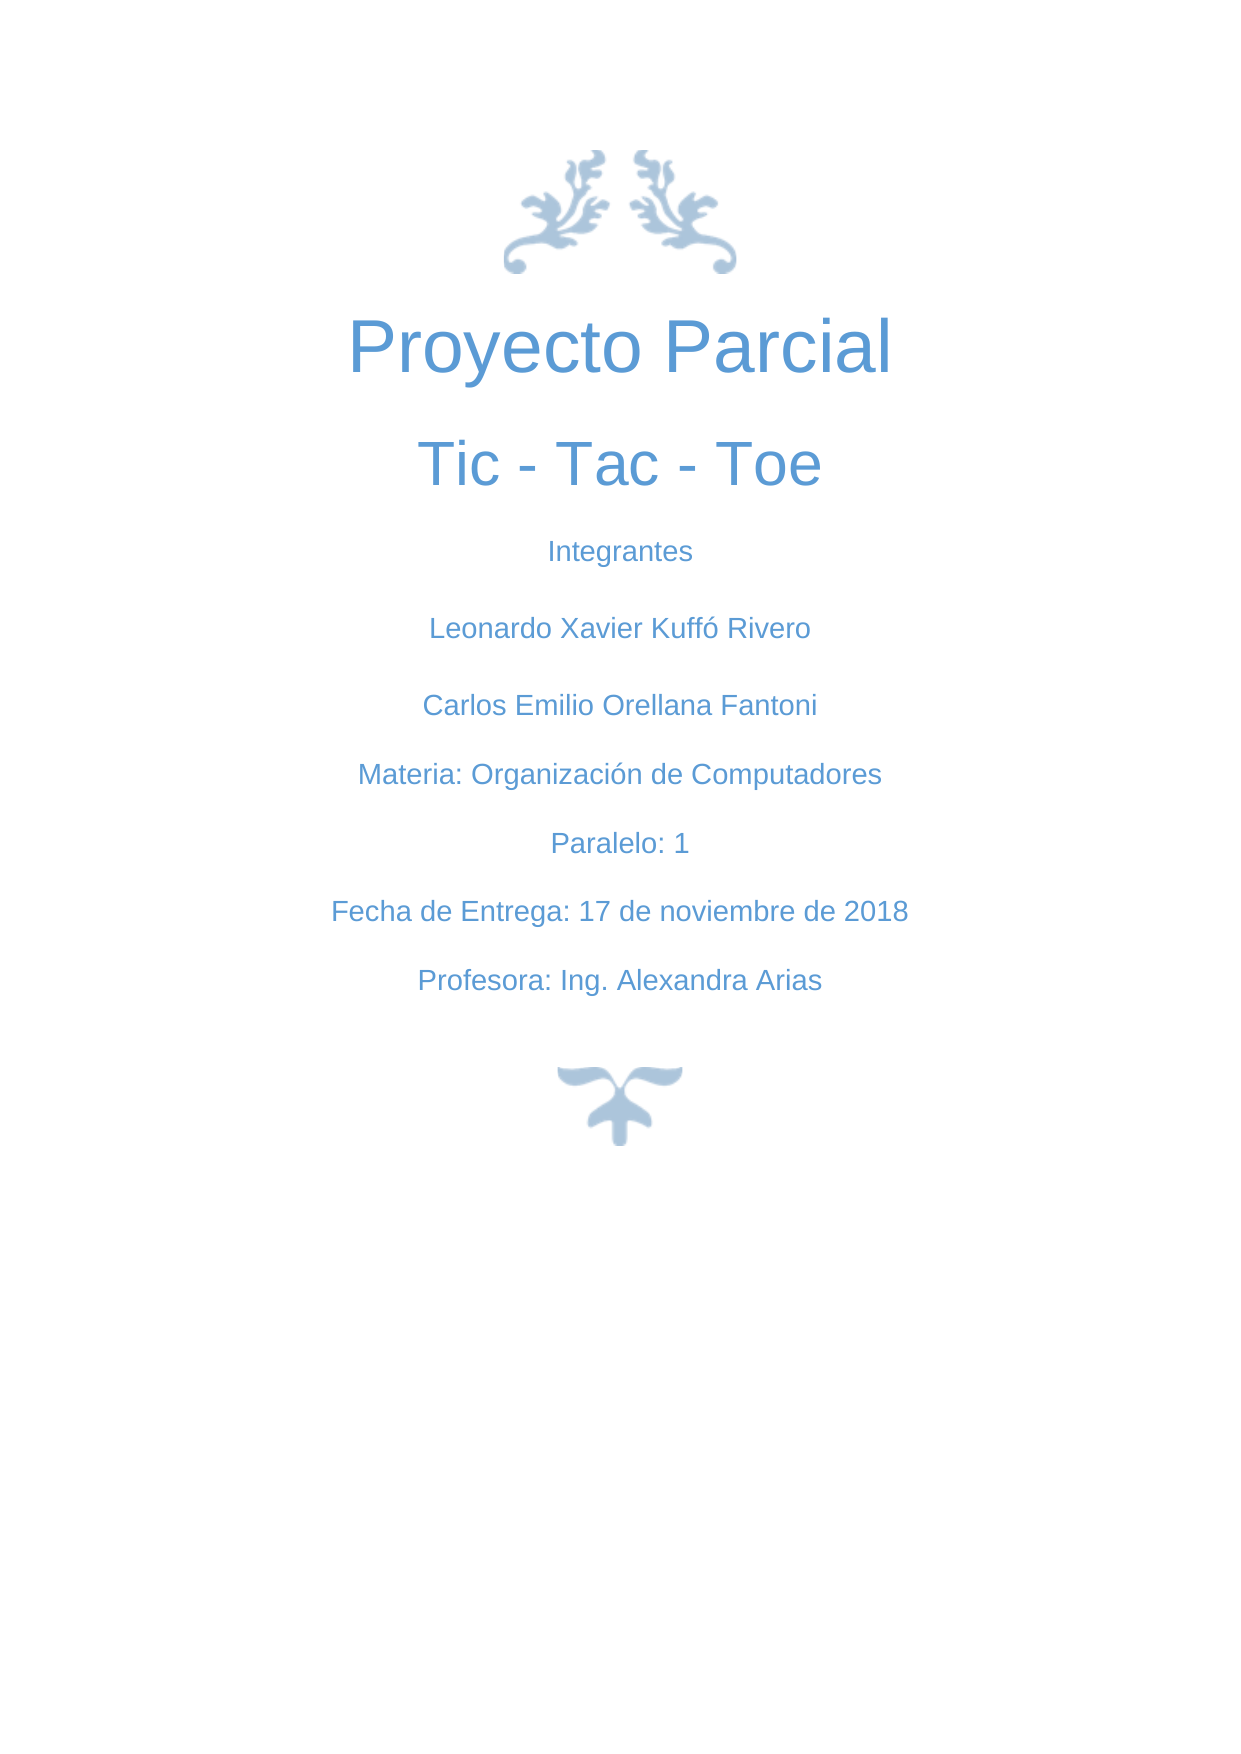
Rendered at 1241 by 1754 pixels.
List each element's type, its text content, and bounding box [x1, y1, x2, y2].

text Fecha de Entrega: 17 de noviembre de 2018 [150, 894, 1090, 928]
text Paralelo: 1 [150, 826, 1090, 859]
text Carlos Emilio Orellana Fantoni [150, 688, 1090, 722]
text Profesora: Ing. Alexandra Arias [150, 963, 1090, 997]
text Materia: Organización de Computadores [150, 757, 1090, 791]
text Proyecto Parcial [150, 302, 1090, 388]
text Integrantes [150, 534, 1090, 568]
picture [557, 1067, 683, 1146]
picture [503, 150, 737, 274]
text Tic - Tac - Toe [150, 426, 1090, 498]
text Leonardo Xavier Kuffó Rivero [150, 611, 1090, 645]
